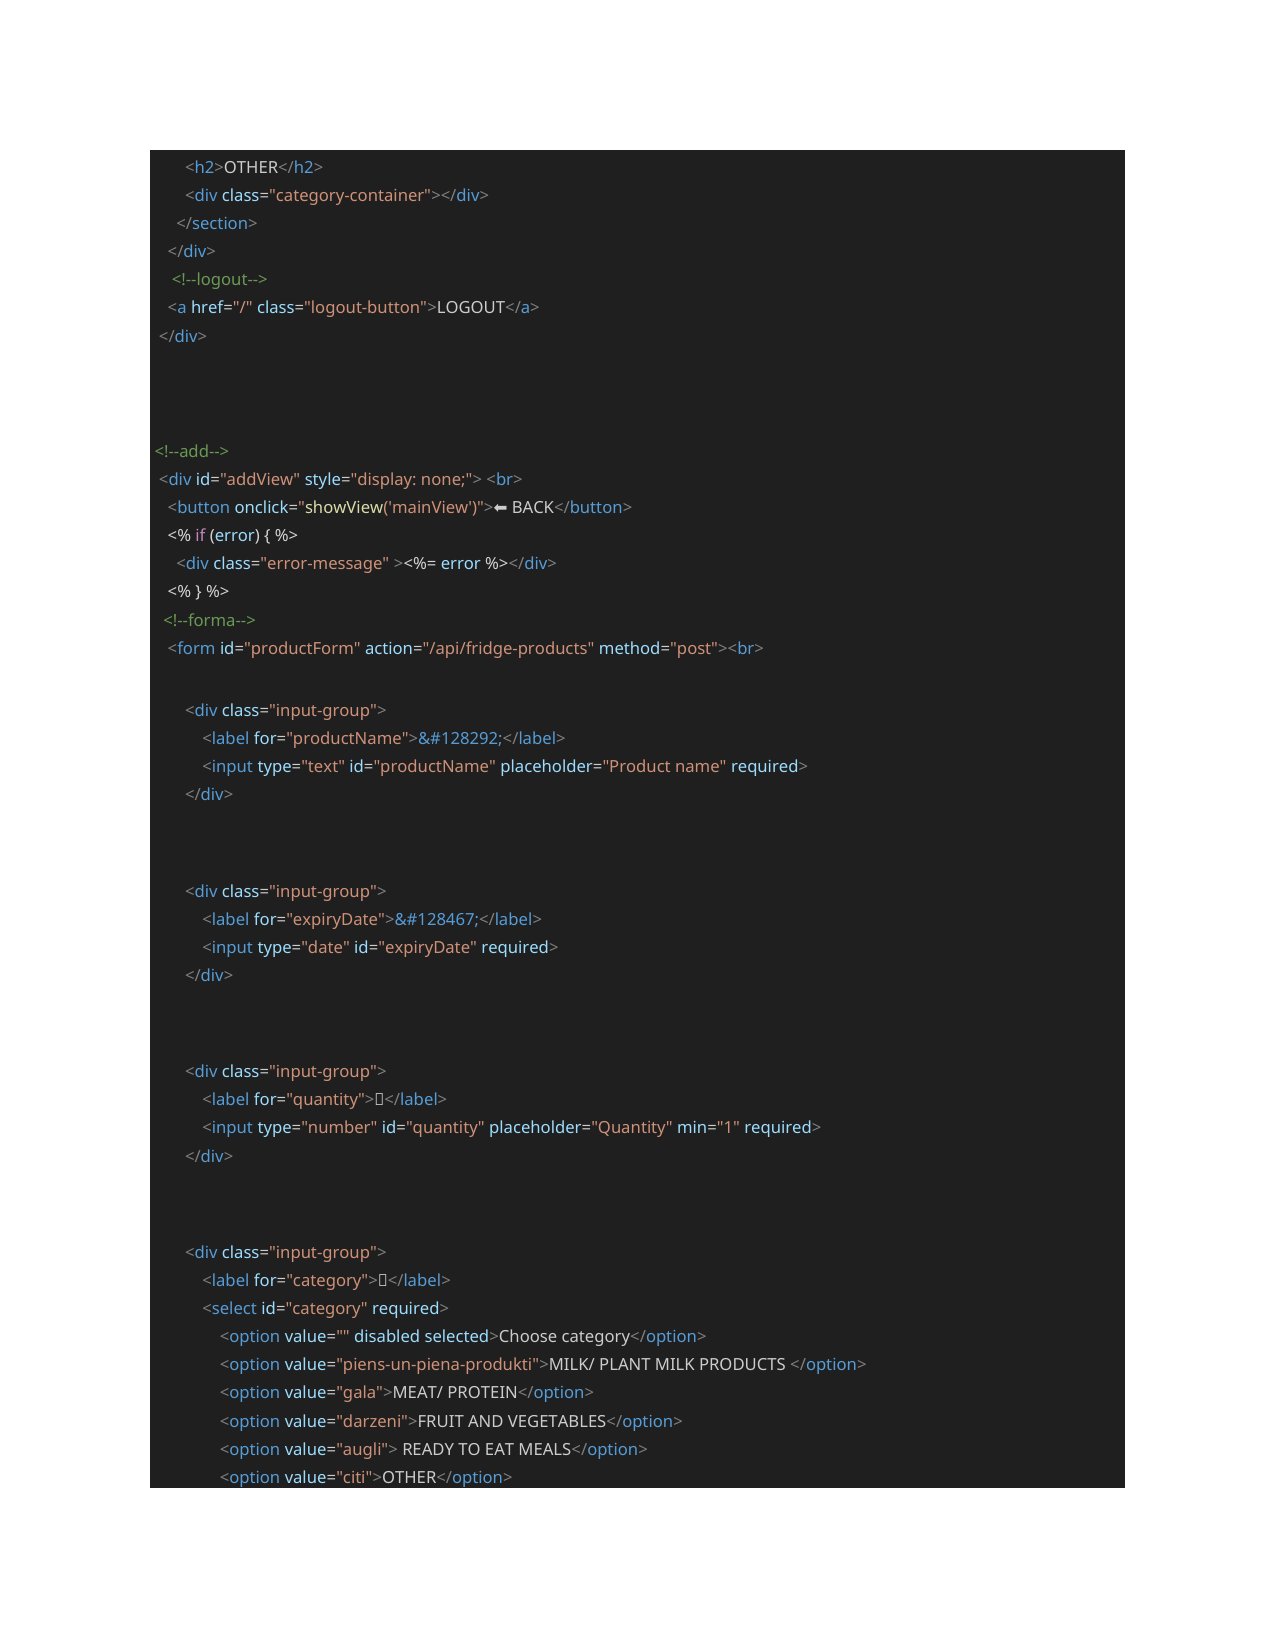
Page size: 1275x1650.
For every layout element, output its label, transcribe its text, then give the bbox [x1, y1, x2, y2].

text </div> [150, 319, 1125, 347]
text <option value="piens-un-piena-produkti">MILK/ PLANT MILK PRODUCTS </option> [150, 1347, 1125, 1376]
text <div class="input-group"> [150, 1054, 1125, 1082]
text </section> [150, 206, 1125, 234]
text <div class="input-group"> [150, 1235, 1125, 1263]
text </div> [150, 958, 1125, 986]
text <div class="input-group"> [150, 874, 1125, 902]
text <option value="augli"> READY TO EAT MEALS</option> [150, 1432, 1125, 1460]
text <select id="category" required> [150, 1291, 1125, 1319]
text <label for="expiryDate">&#128467;</label> [150, 902, 1125, 930]
text <input type="date" id="expiryDate" required> [150, 930, 1125, 958]
text <div id="addView" style="display: none;"> <br> [150, 462, 1125, 490]
text <input type="text" id="productName" placeholder="Product name" required> [150, 749, 1125, 777]
text <h2>OTHER</h2> [150, 150, 1125, 178]
text </div> [150, 1139, 1125, 1167]
text <input type="number" id="quantity" placeholder="Quantity" min="1" required> [150, 1111, 1125, 1139]
text <label for="productName">&#128292;</label> [150, 721, 1125, 749]
text <label for="category">📂</label> [150, 1263, 1125, 1291]
text <% if (error) { %> [150, 518, 1125, 547]
text <div class="error-message" ><%= error %></div> [150, 547, 1125, 575]
text </div> [150, 234, 1125, 262]
text <option value="gala">MEAT/ PROTEIN</option> [150, 1376, 1125, 1404]
text <!--logout--> [150, 262, 1125, 291]
text <!--add--> [150, 434, 1125, 462]
text </div> [150, 777, 1125, 806]
text <% } %> [150, 575, 1125, 603]
text <div class="input-group"> [150, 693, 1125, 721]
text <!--forma--> [150, 603, 1125, 631]
text <a href="/" class="logout-button">LOGOUT</a> [150, 291, 1125, 319]
text <option value="" disabled selected>Choose category</option> [150, 1319, 1125, 1347]
text <label for="quantity">🔢</label> [150, 1082, 1125, 1111]
text <button onclick="showView('mainView')">⬅ BACK</button> [150, 490, 1125, 518]
text <option value="darzeni">FRUIT AND VEGETABLES</option> [150, 1404, 1125, 1432]
text <option value="citi">OTHER</option> [150, 1460, 1125, 1488]
text <div class="category-container"></div> [150, 178, 1125, 206]
text <form id="productForm" action="/api/fridge-products" method="post"><br> [150, 631, 1125, 659]
